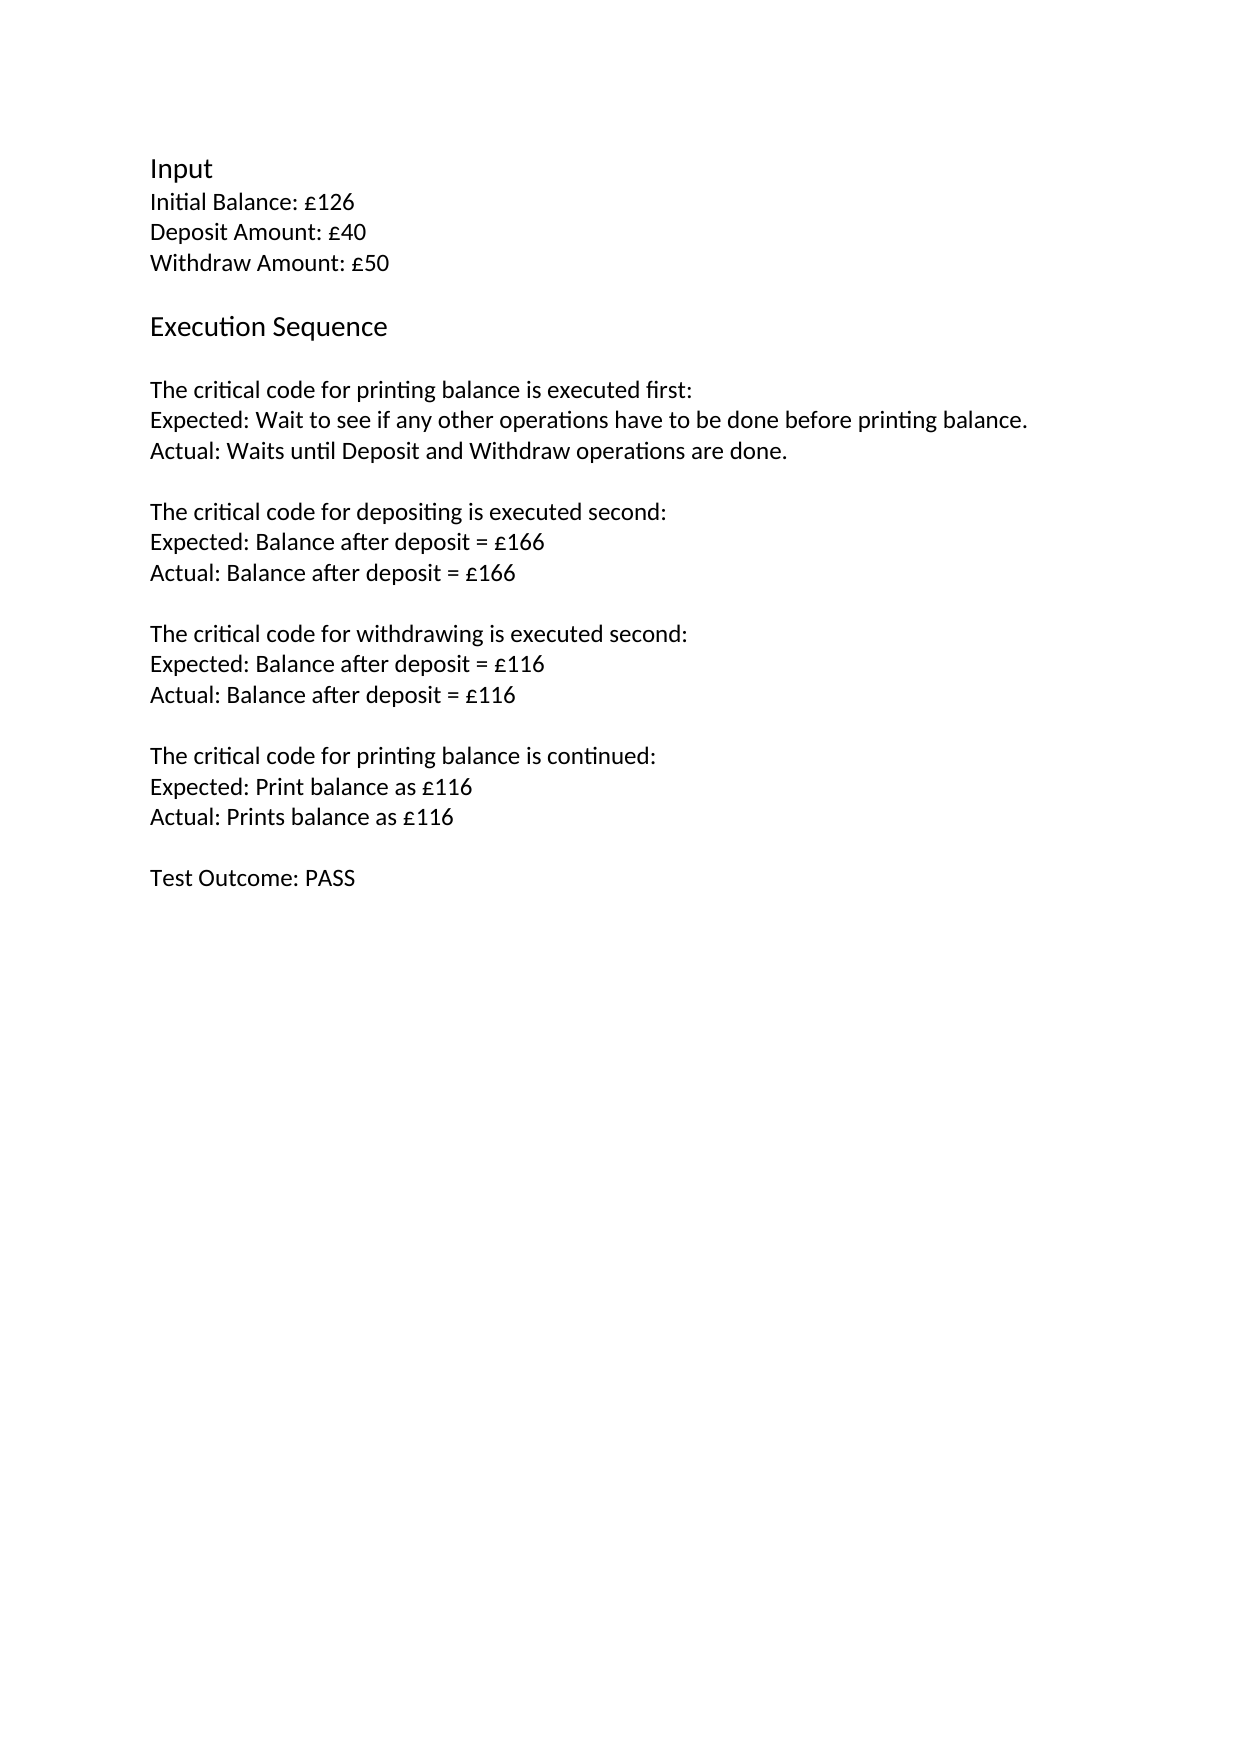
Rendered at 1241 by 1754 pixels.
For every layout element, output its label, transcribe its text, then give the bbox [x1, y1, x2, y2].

text The critical code for withdrawing is executed second: [150, 618, 1090, 648]
text The critical code for depositing is executed second: [150, 496, 1090, 526]
text Deposit Amount: £40 [150, 216, 1090, 247]
text Withdraw Amount: £50 [150, 247, 1090, 277]
text Expected: Wait to see if any other operations have to be done before printing balance. [150, 404, 1090, 435]
text Input [150, 150, 1090, 186]
text Actual: Waits until Deposit and Withdraw operations are done. [150, 435, 1090, 465]
text Execution Sequence [150, 308, 1090, 343]
text Expected: Balance after deposit = £116 [150, 648, 1090, 679]
text Actual: Balance after deposit = £116 [150, 679, 1090, 709]
text Actual: Balance after deposit = £166 [150, 557, 1090, 587]
text Actual: Prints balance as £116 [150, 801, 1090, 832]
text Expected: Balance after deposit = £166 [150, 526, 1090, 557]
text Expected: Print balance as £116 [150, 771, 1090, 801]
text Test Outcome: PASS [150, 862, 1090, 893]
text Initial Balance: £126 [150, 186, 1090, 216]
text The critical code for printing balance is continued: [150, 740, 1090, 771]
text The critical code for printing balance is executed first: [150, 374, 1090, 404]
